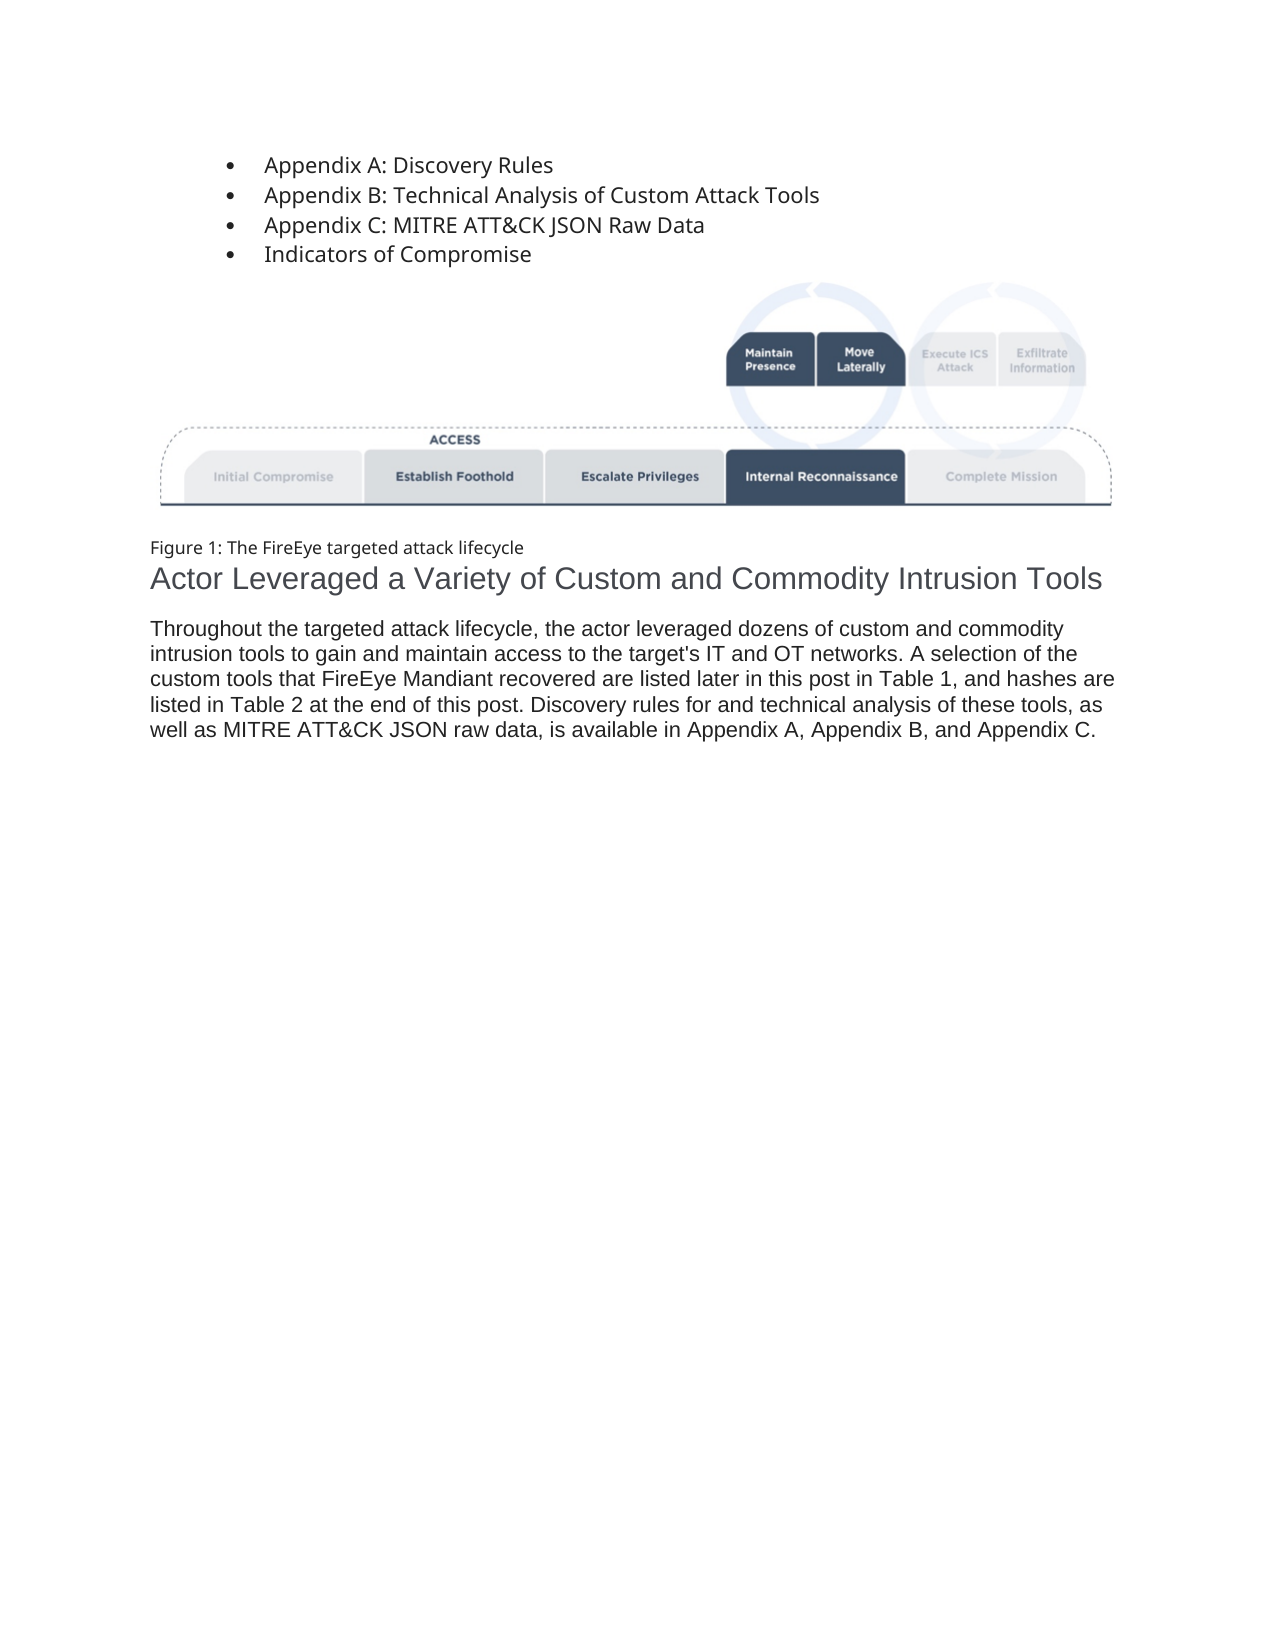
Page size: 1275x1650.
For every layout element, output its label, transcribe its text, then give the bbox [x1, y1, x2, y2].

list Appendix A: Discovery Rules [227, 150, 1125, 180]
picture [150, 269, 1125, 536]
text Figure 1: The FireEye targeted attack lifecycle [150, 536, 1125, 560]
text Throughout the targeted attack lifecycle, the actor leveraged dozens of custom and commodity intrusion tools to gain and maintain access to the target's IT and OT networks. A selection of the custom tools that FireEye Mandiant recovered are listed later in this post in Table 1, and hashes are listed in Table 2 at the end of this post. Discovery rules for and technical analysis of these tools, as well as MITRE ATT&CK JSON raw data, is available in Appendix A, Appendix B, and Appendix C. [150, 616, 1125, 742]
text Actor Leveraged a Variety of Custom and Commodity Intrusion Tools [150, 560, 1125, 596]
list Indicators of Compromise [227, 239, 1125, 269]
list Appendix B: Technical Analysis of Custom Attack Tools [227, 180, 1125, 209]
list Appendix C: MITRE ATT&CK JSON Raw Data [227, 209, 1125, 239]
